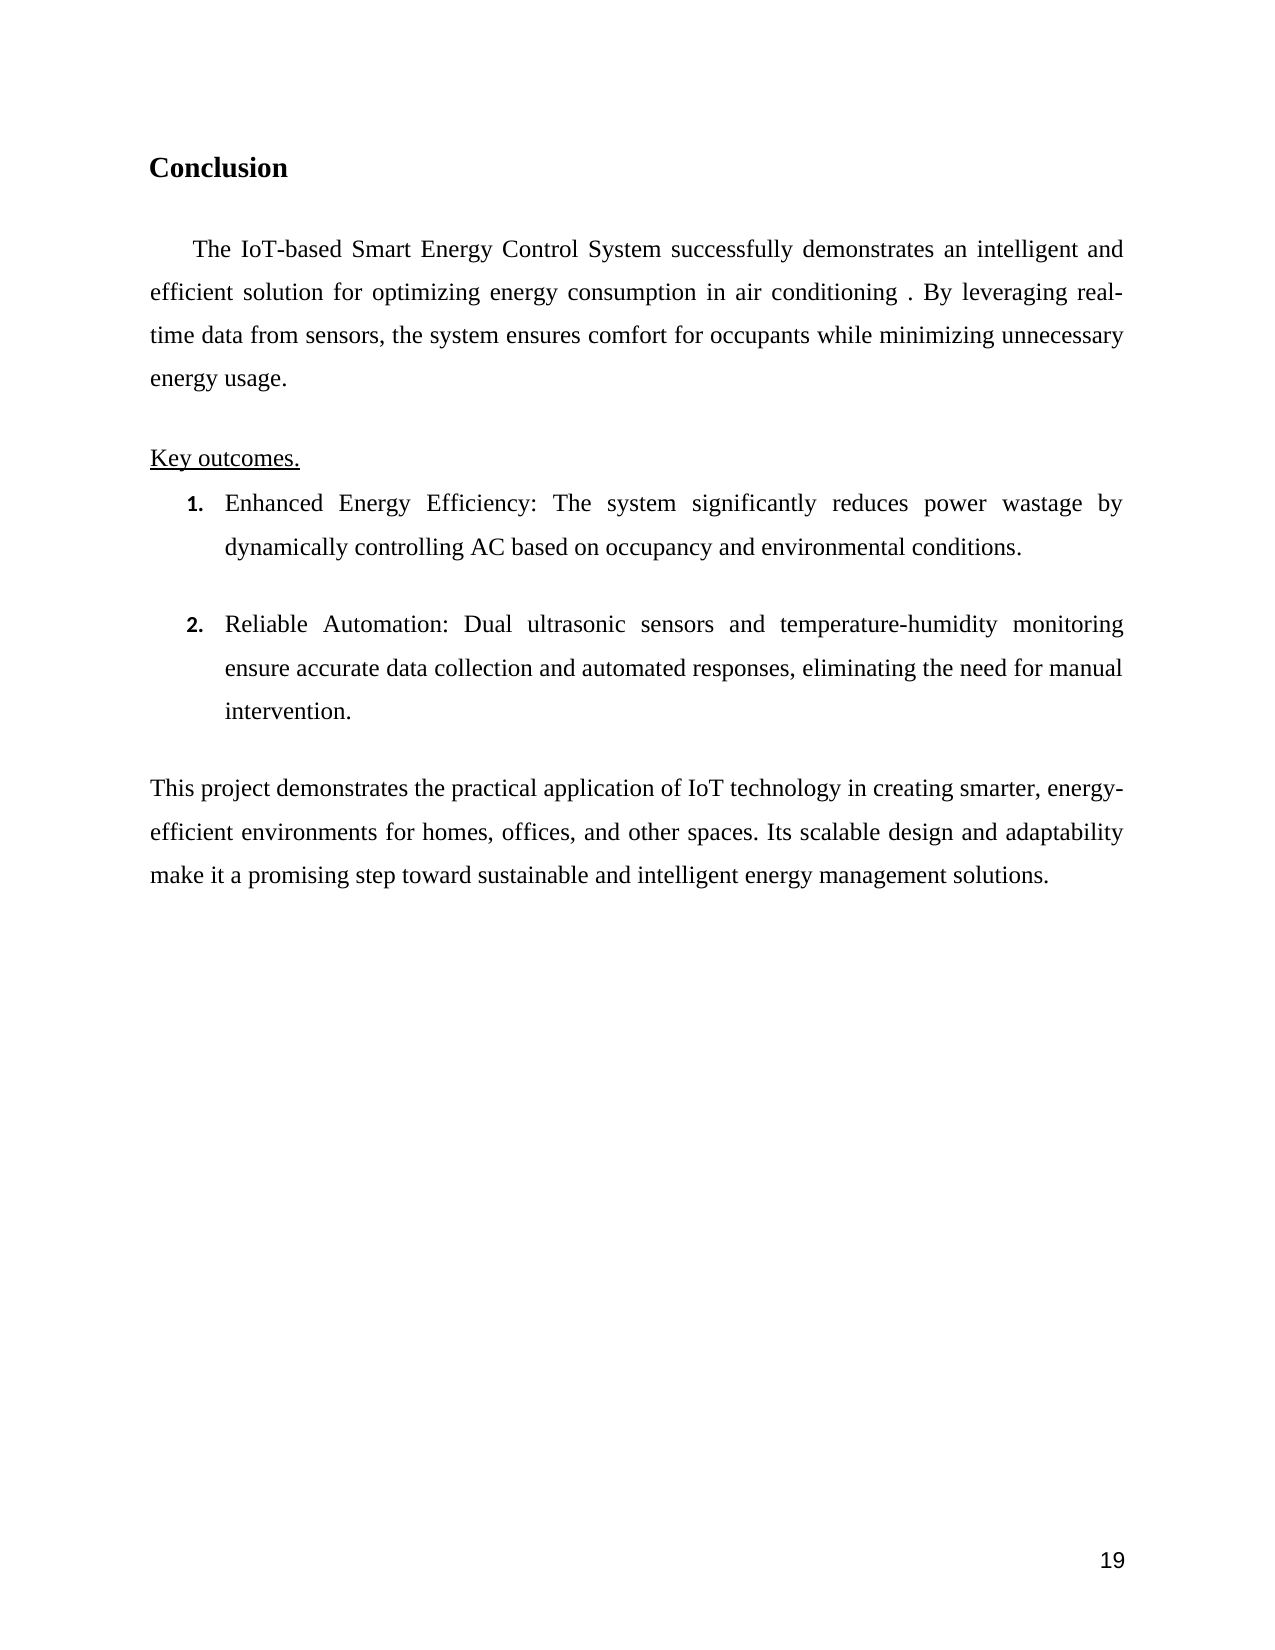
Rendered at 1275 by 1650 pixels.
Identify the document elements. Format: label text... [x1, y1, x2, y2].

text Key outcomes. [150, 443, 1125, 472]
subtitle Conclusion [148, 150, 1125, 183]
text This project demonstrates the practical application of IoT technology in creating smarter, energy-efficient environments for homes, offices, and other spaces. Its scalable design and adaptability make it a promising step toward sustainable and intelligent energy management solutions. [150, 773, 1124, 888]
text The IoT-based Smart Energy Control System successfully demonstrates an intelligent and efficient solution for optimizing energy consumption in air conditioning . By leveraging real-time data from sensors, the system ensures comfort for occupants while minimizing unnecessary energy usage. [150, 234, 1124, 392]
list Enhanced Energy Efficiency: The system significantly reduces power wastage by dynamically controlling AC based on occupancy and environmental conditions. [186, 488, 1124, 560]
list Reliable Automation: Dual ultrasonic sensors and temperature-humidity monitoring ensure accurate data collection and automated responses, eliminating the need for manual intervention. [186, 609, 1124, 724]
